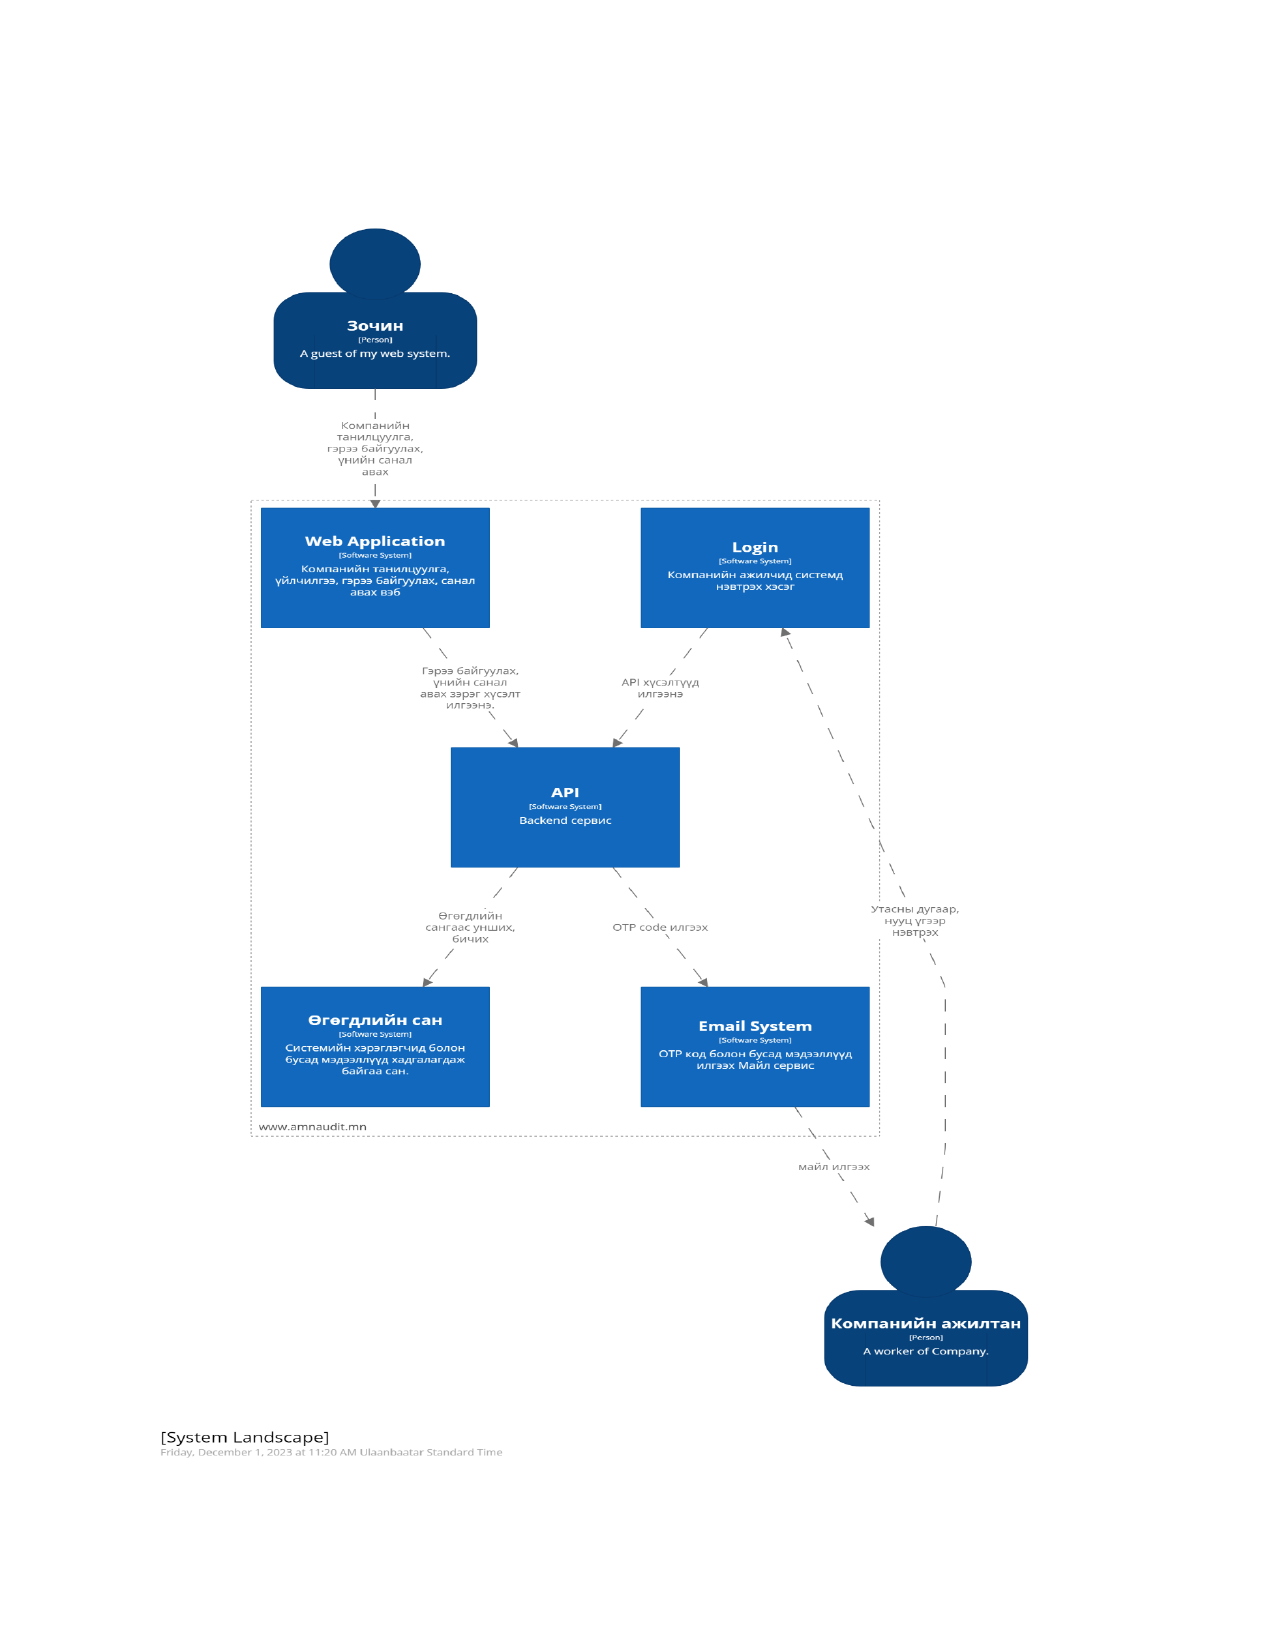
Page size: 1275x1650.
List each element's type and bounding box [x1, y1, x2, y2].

picture [150, 150, 1129, 1466]
